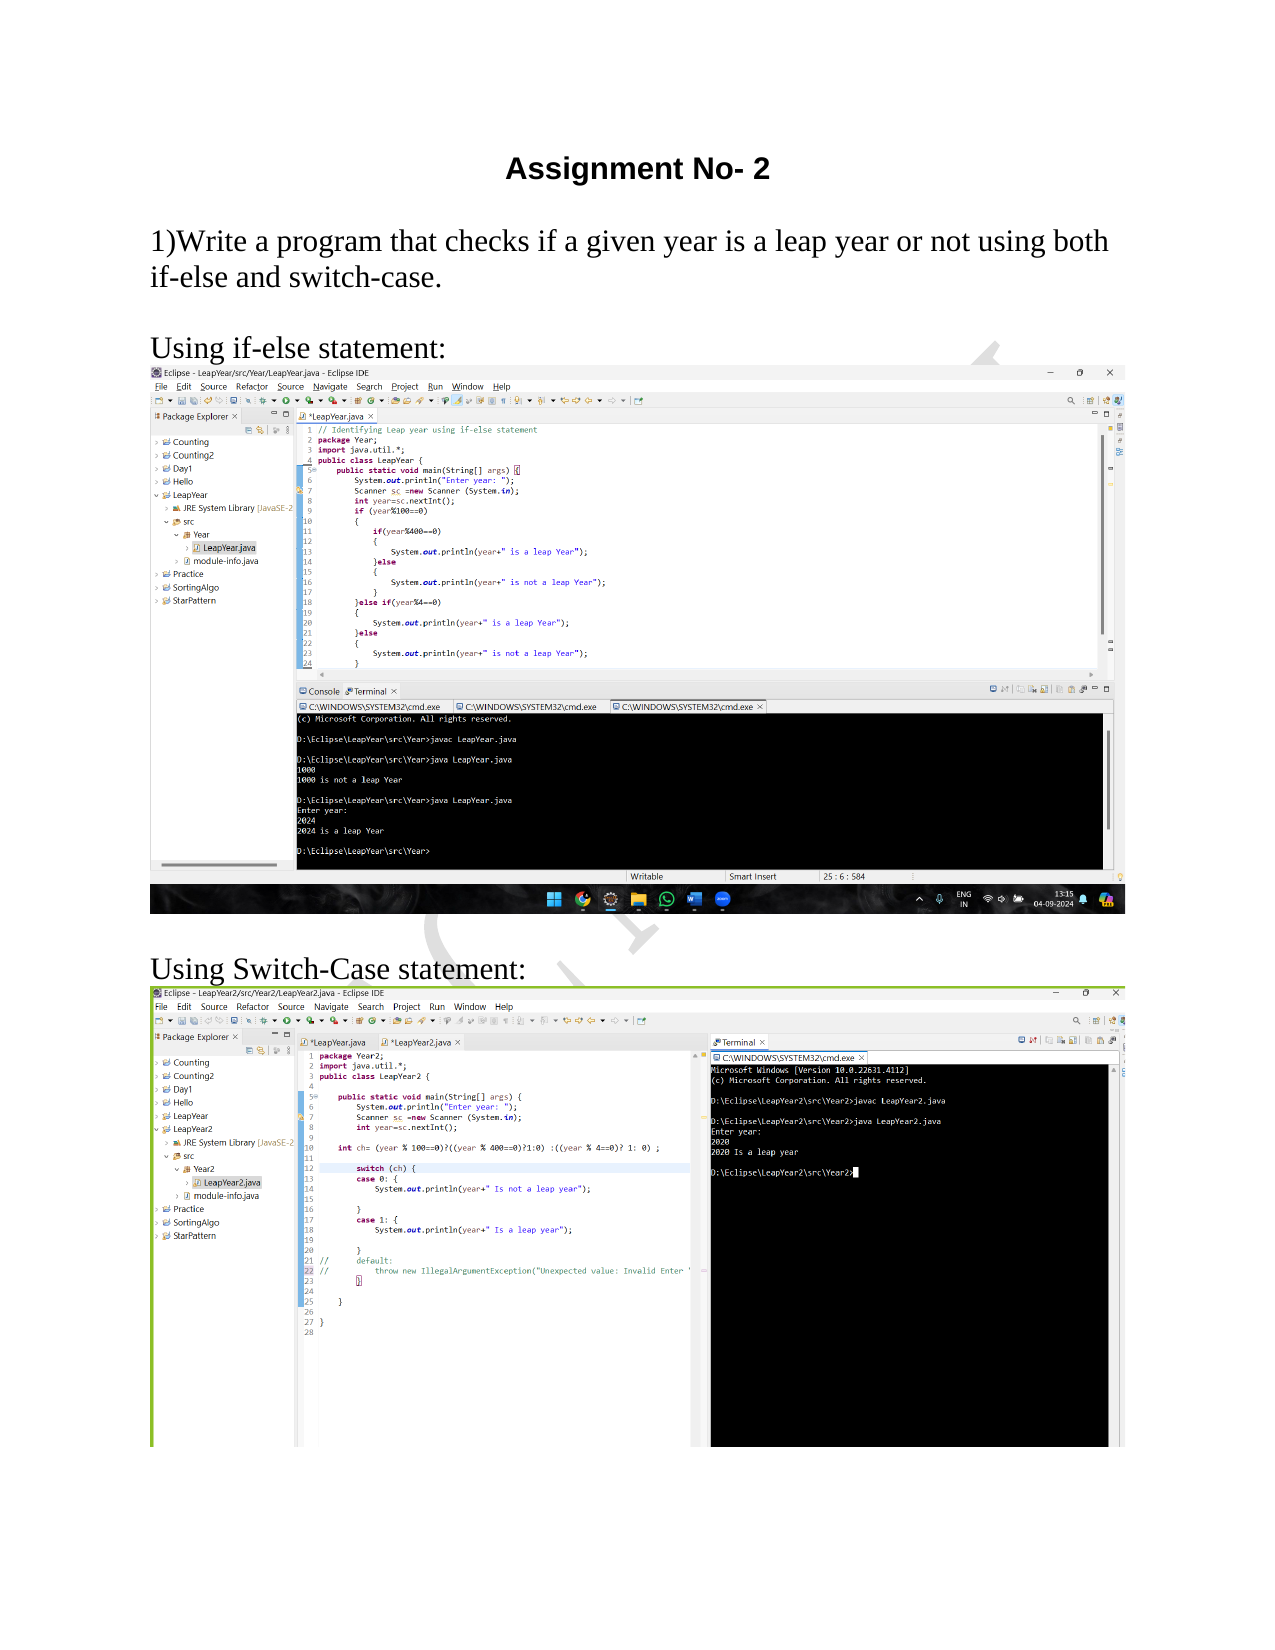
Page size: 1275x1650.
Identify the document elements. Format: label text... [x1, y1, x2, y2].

picture [150, 986, 1125, 1447]
picture [150, 365, 1125, 914]
text Using if-else statement: [150, 330, 1125, 365]
text Assignment No- 2 [150, 150, 1125, 186]
text Using Switch-Case statement: [150, 950, 1125, 986]
text 1)Write a program that checks if a given year is a leap year or not using both if-else and switch-case. [150, 222, 1125, 294]
